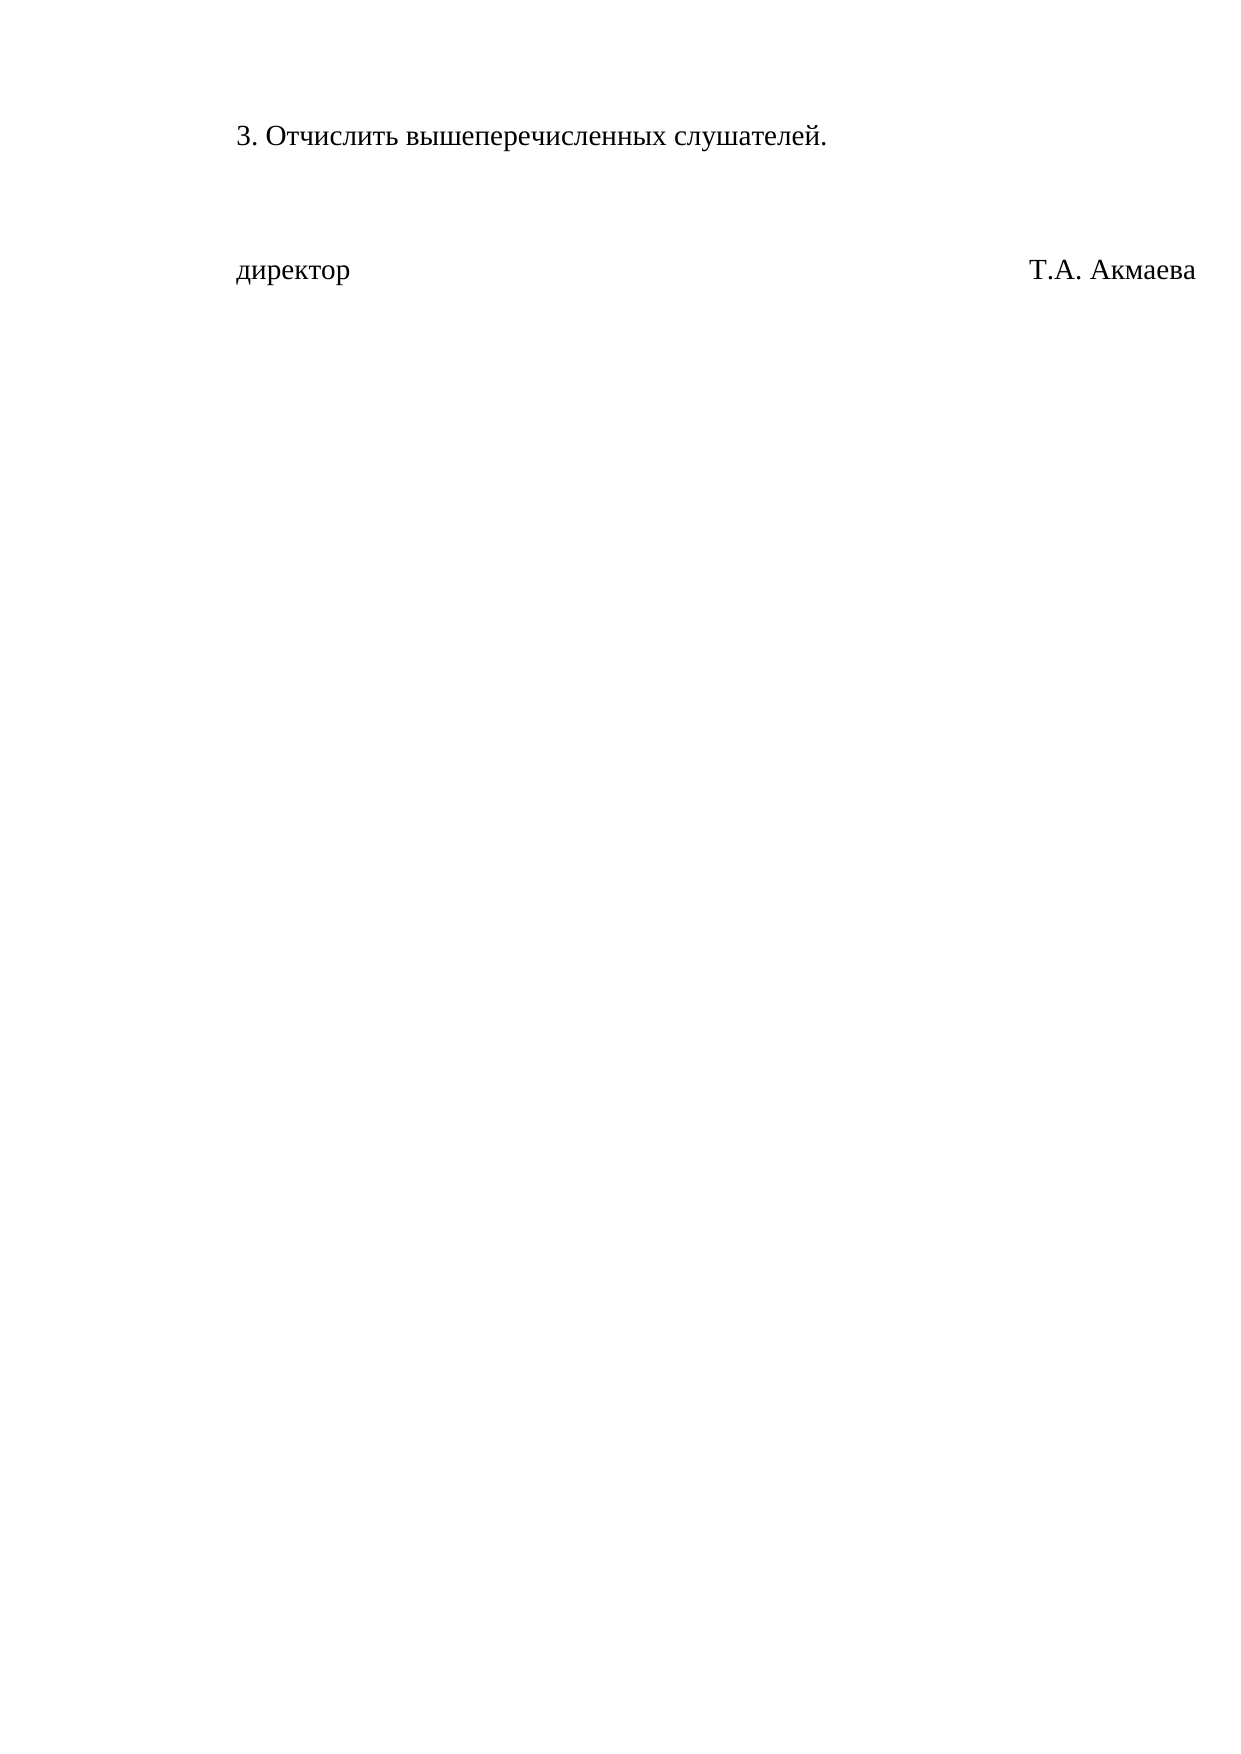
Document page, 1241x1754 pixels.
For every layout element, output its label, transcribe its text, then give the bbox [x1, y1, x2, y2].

text 3. Отчислить вышеперечисленных слушателей. [177, 118, 1152, 152]
table_header Т.А. Акмаева [687, 252, 1207, 286]
table_header директор [166, 252, 687, 286]
